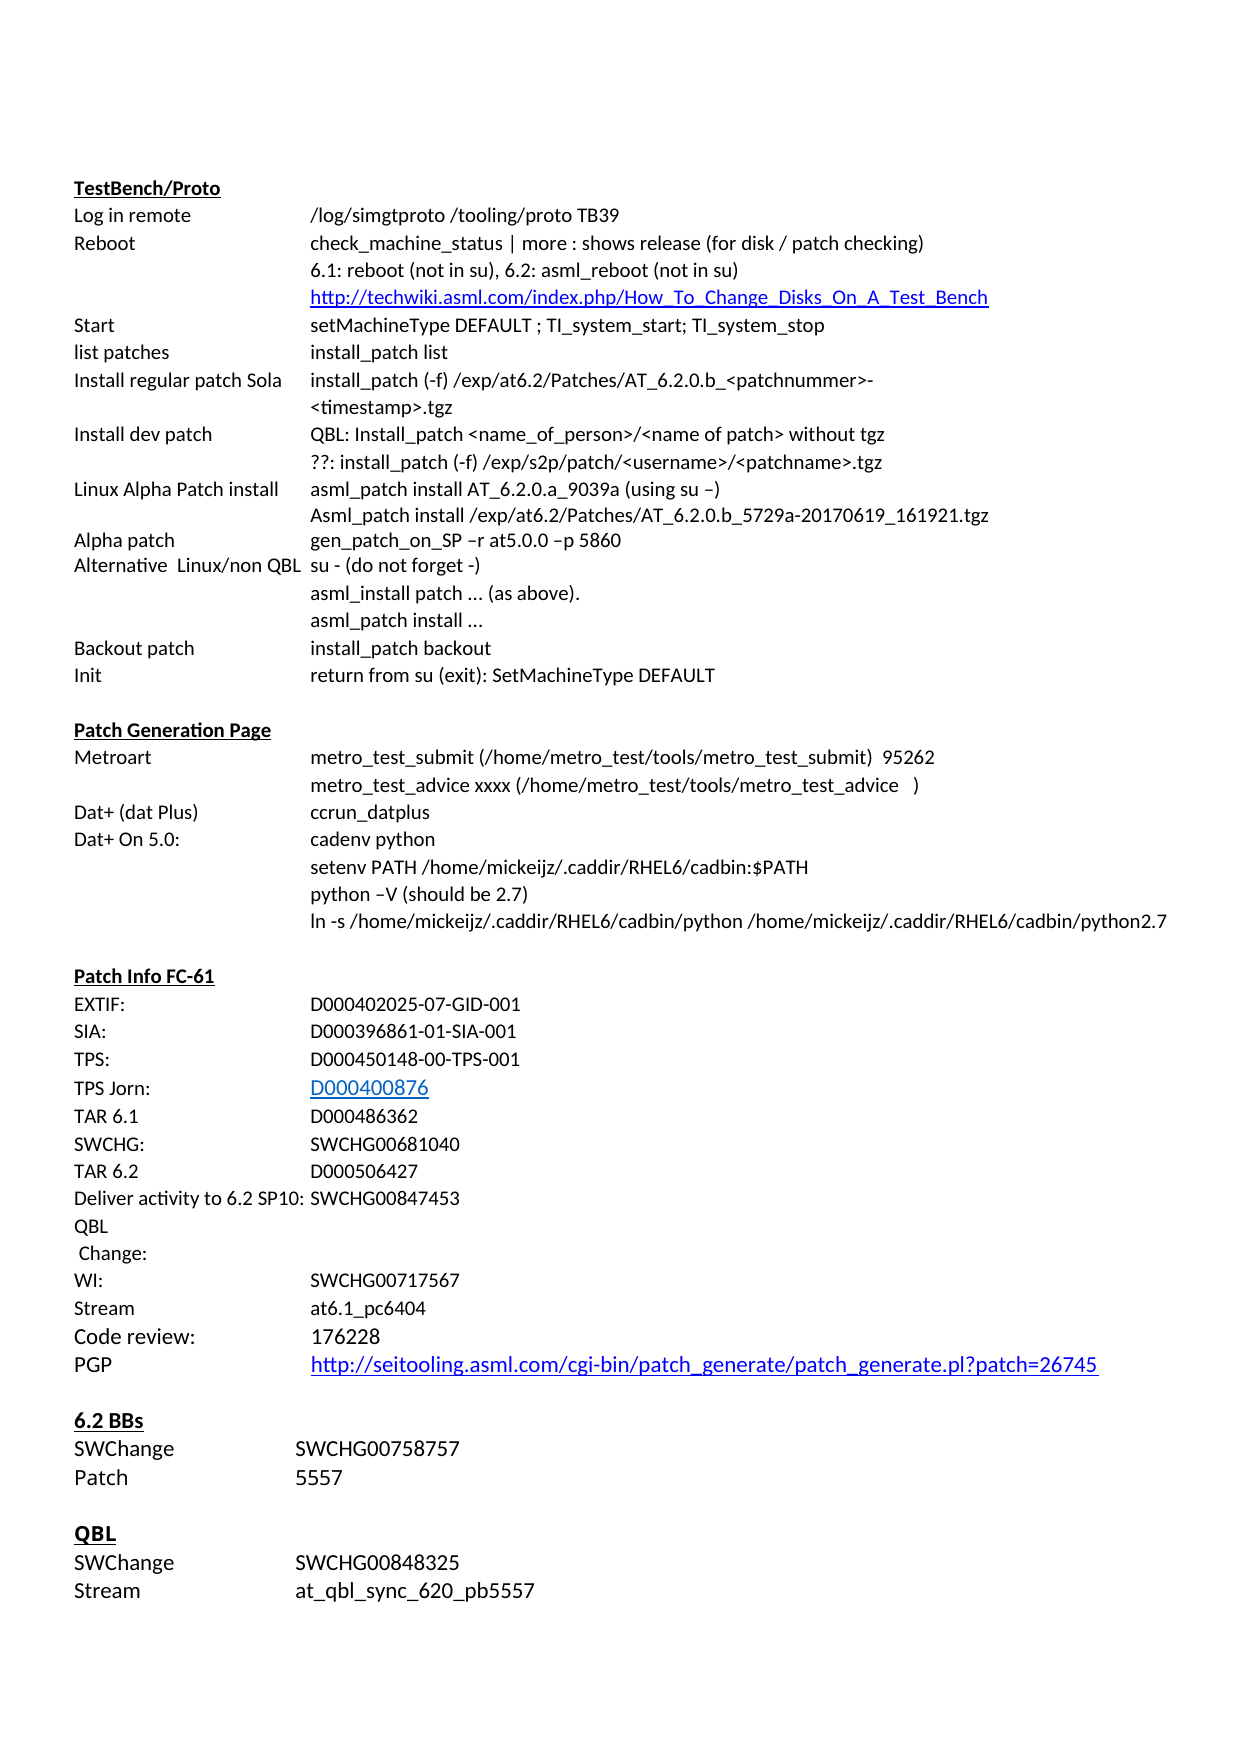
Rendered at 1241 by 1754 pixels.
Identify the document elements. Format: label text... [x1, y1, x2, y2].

text Code review: 176228 [74, 1322, 1181, 1351]
text Linux Alpha Patch install asml_patch install AT_6.2.0.a_9039a (using su –) [74, 476, 1181, 502]
text PGP http://seitooling.asml.com/cgi-bin/patch_generate/patch_generate.pl?patch=26745 [74, 1351, 1181, 1378]
text TAR 6.2 D000506427 [74, 1158, 1181, 1183]
text metro_test_advice xxxx (/home/metro_test/tools/metro_test_advice ) [74, 772, 1181, 797]
text Backout patch install_patch backout [74, 635, 1181, 660]
text ln -s /home/mickeijz/.caddir/RHEL6/cadbin/python /home/mickeijz/.caddir/RHEL6/cadbin/python2.7 [74, 909, 1181, 934]
text Reboot check_machine_status | more : shows release (for disk / patch checking) [74, 230, 1181, 255]
text http://techwiki.asml.com/index.php/How_To_Change_Disks_On_A_Test_Bench [74, 284, 1181, 310]
text Deliver activity to 6.2 SP10: SWCHG00847453 [74, 1186, 1181, 1211]
text Asml_patch install /exp/at6.2/Patches/AT_6.2.0.b_5729a-20170619_161921.tgz [74, 502, 1181, 527]
text Dat+ On 5.0: cadenv python [74, 827, 1181, 852]
text Stream at_qbl_sync_620_pb5557 [74, 1576, 1181, 1604]
text Alternative Linux/non QBL su - (do not forget -) [74, 553, 1181, 578]
text Init return from su (exit): SetMachineType DEFAULT [74, 662, 1181, 688]
text asml_patch install ... [74, 607, 1181, 633]
text Patch Generation Page [74, 717, 1181, 742]
text TAR 6.1 D000486362 [74, 1103, 1181, 1129]
text Install dev patch QBL: Install_patch <name_of_person>/<name of patch> without tgz [74, 422, 1181, 447]
text Dat+ (dat Plus) ccrun_datplus [74, 799, 1181, 824]
text Patch Info FC-61 [74, 963, 1181, 989]
text asml_install patch ... (as above). [74, 580, 1181, 605]
text <timestamp>.tgz [74, 394, 1181, 419]
text 6.1: reboot (not in su), 6.2: asml_reboot (not in su) [74, 257, 1181, 283]
text 6.2 BBs [74, 1407, 1181, 1434]
text QBL [74, 1519, 1181, 1548]
text WI: SWCHG00717567 [74, 1268, 1181, 1293]
text Change: [74, 1240, 1181, 1266]
text SWChange SWCHG00848325 [74, 1548, 1181, 1576]
text TestBench/Proto [74, 175, 1181, 200]
text list patches install_patch list [74, 339, 1181, 365]
text Install regular patch Sola install_patch (-f) /exp/at6.2/Patches/AT_6.2.0.b_<patchnummer>- [74, 367, 1181, 392]
text TPS Jorn: D000400876 [74, 1073, 1181, 1101]
text SIA: D000396861-01-SIA-001 [74, 1018, 1181, 1044]
text Patch 5557 [74, 1463, 1181, 1491]
text Start setMachineType DEFAULT ; TI_system_start; TI_system_stop [74, 312, 1181, 337]
text setenv PATH /home/mickeijz/.caddir/RHEL6/cadbin:$PATH [74, 854, 1181, 879]
text Metroart metro_test_submit (/home/metro_test/tools/metro_test_submit) 95262 [74, 744, 1181, 770]
text Alpha patch gen_patch_on_SP –r at5.0.0 –p 5860 [74, 527, 1181, 553]
text Stream at6.1_pc6404 [74, 1295, 1181, 1321]
text SWChange SWCHG00758757 [74, 1434, 1181, 1463]
text EXTIF: D000402025-07-GID-001 [74, 991, 1181, 1016]
text QBL [74, 1213, 1181, 1238]
text ??: install_patch (-f) /exp/s2p/patch/<username>/<patchname>.tgz [74, 449, 1181, 474]
text SWCHG: SWCHG00681040 [74, 1131, 1181, 1156]
text TPS: D000450148-00-TPS-001 [74, 1046, 1181, 1071]
text Log in remote /log/simgtproto /tooling/proto TB39 [74, 202, 1181, 228]
text python –V (should be 2.7) [74, 881, 1181, 907]
